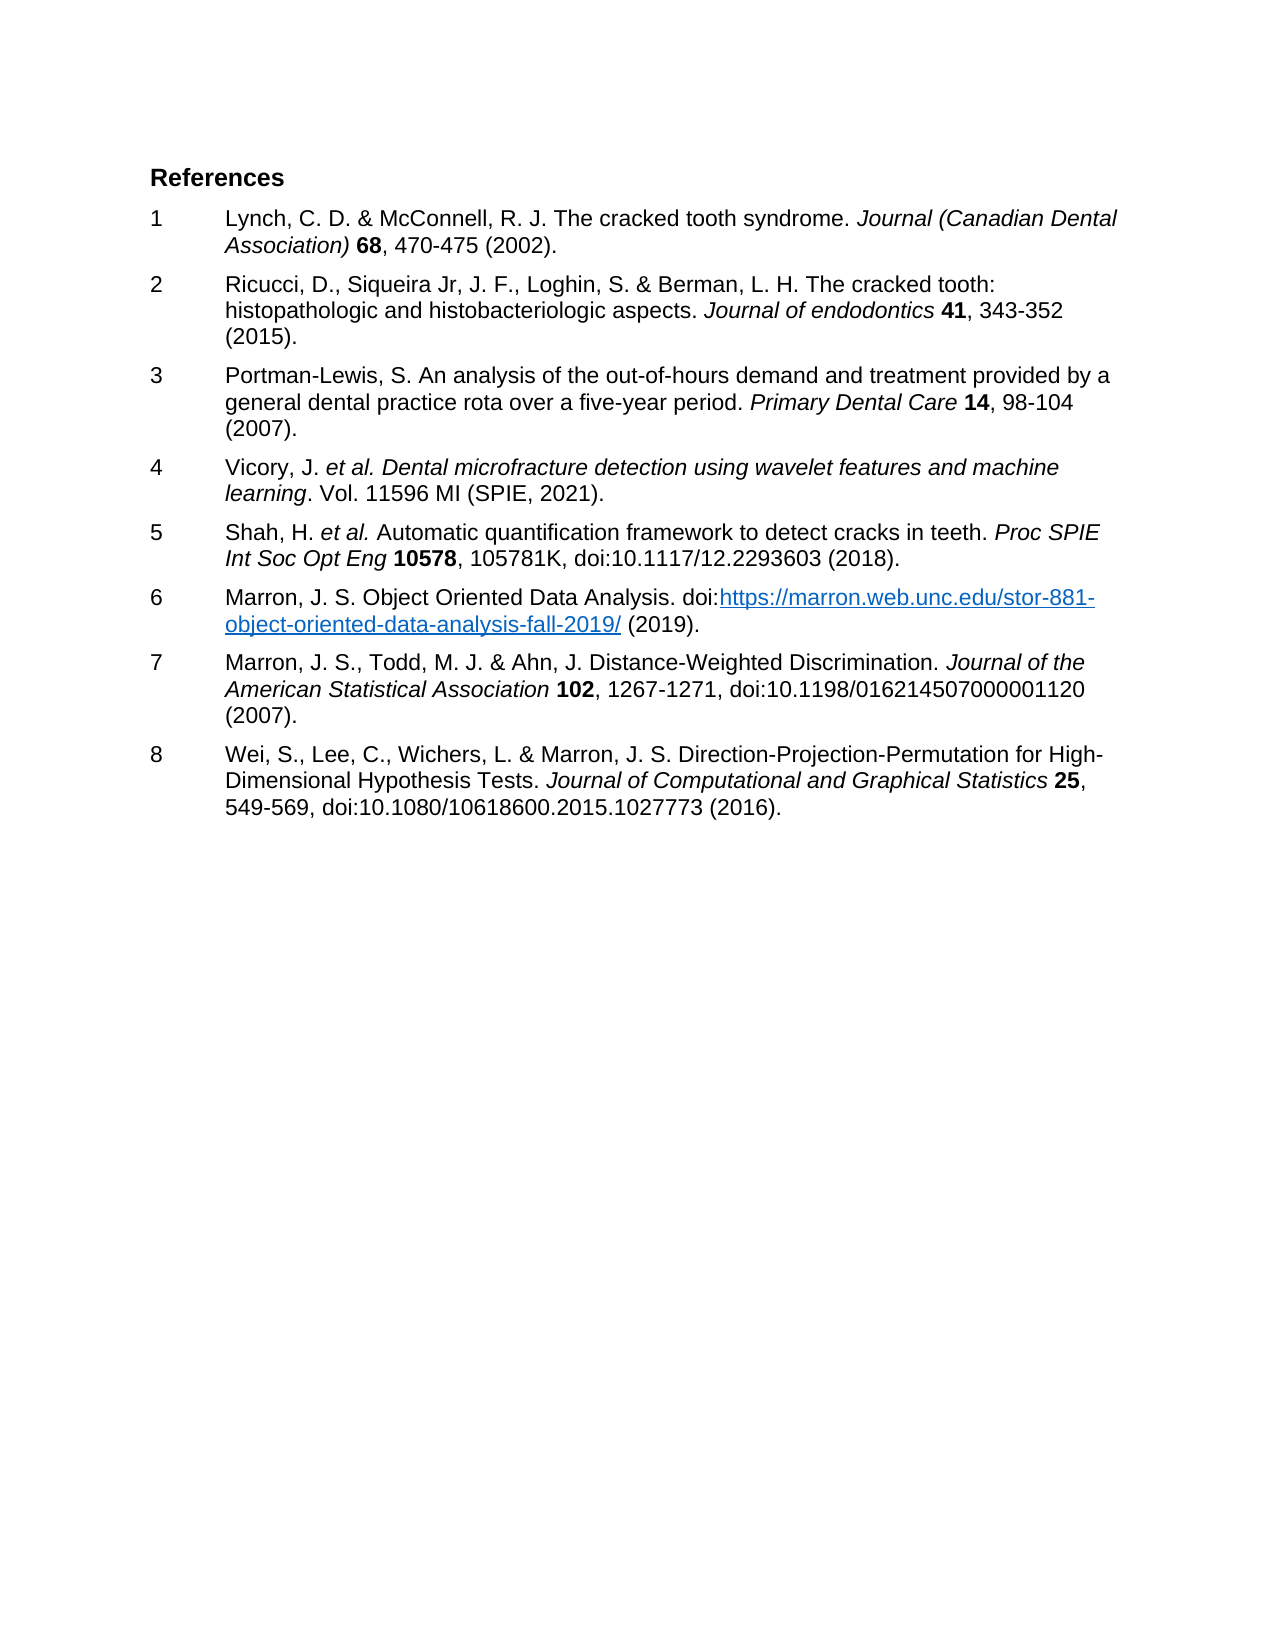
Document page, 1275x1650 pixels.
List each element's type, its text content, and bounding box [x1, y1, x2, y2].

text 2 Ricucci, D., Siqueira Jr, J. F., Loghin, S. & Berman, L. H. The cracked tooth: histopathologic and histobacteriologic aspects. Journal of endodontics 41, 343-352 (2015). [150, 271, 1125, 350]
text 8 Wei, S., Lee, C., Wichers, L. & Marron, J. S. Direction-Projection-Permutation for High-Dimensional Hypothesis Tests. Journal of Computational and Graphical Statistics 25, 549-569, doi:10.1080/10618600.2015.1027773 (2016). [150, 741, 1125, 820]
text 6 Marron, J. S. Object Oriented Data Analysis. doi:https://marron.web.unc.edu/stor-881-object-oriented-data-analysis-fall-2019/ (2019). [150, 584, 1125, 637]
text 4 Vicory, J. et al. Dental microfracture detection using wavelet features and machine learning. Vol. 11596 MI (SPIE, 2021). [150, 454, 1125, 506]
text 1 Lynch, C. D. & McConnell, R. J. The cracked tooth syndrome. Journal (Canadian Dental Association) 68, 470-475 (2002). [150, 204, 1125, 258]
text 5 Shah, H. et al. Automatic quantification framework to detect cracks in teeth. Proc SPIE Int Soc Opt Eng 10578, 105781K, doi:10.1117/12.2293603 (2018). [150, 519, 1125, 572]
text References [150, 162, 1125, 191]
text 7 Marron, J. S., Todd, M. J. & Ahn, J. Distance-Weighted Discrimination. Journal of the American Statistical Association 102, 1267-1271, doi:10.1198/016214507000001120 (2007). [150, 649, 1125, 728]
text 3 Portman-Lewis, S. An analysis of the out-of-hours demand and treatment provided by a general dental practice rota over a five-year period. Primary Dental Care 14, 98-104 (2007). [150, 362, 1125, 441]
